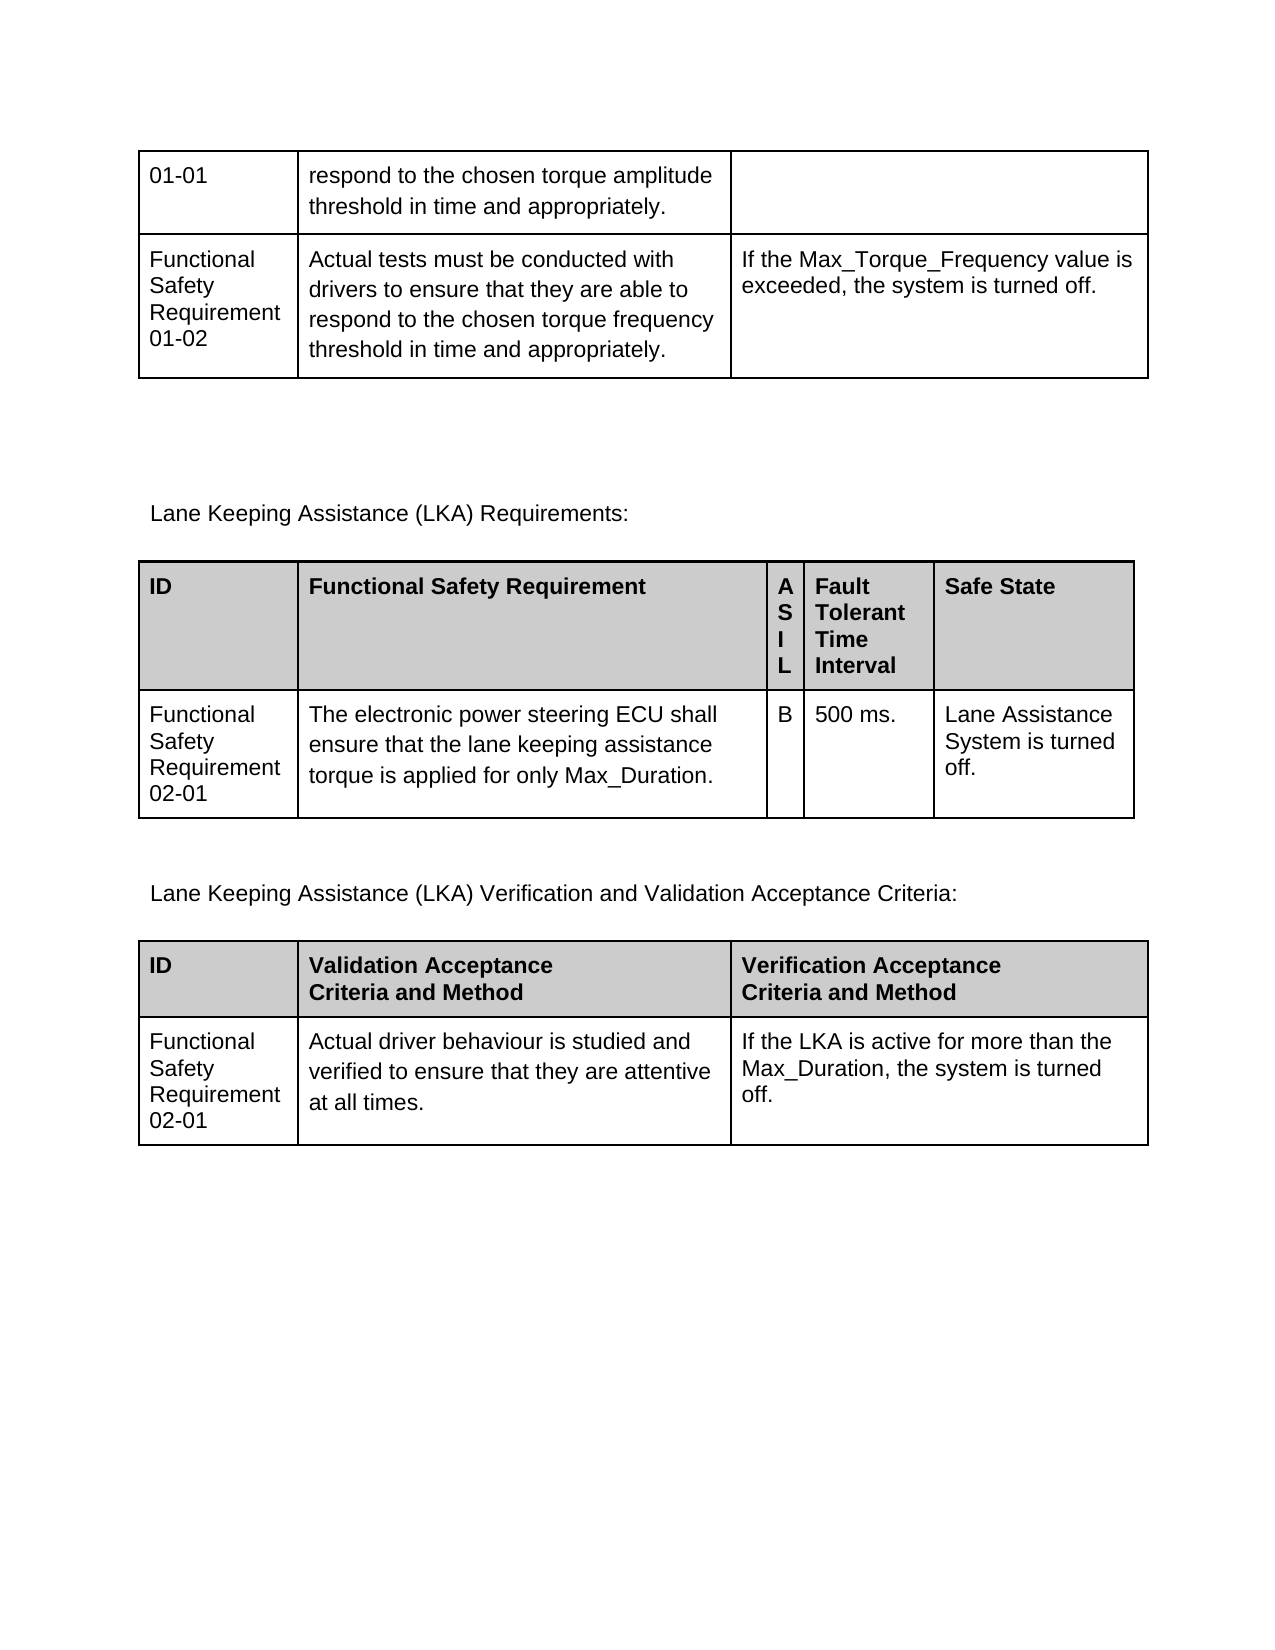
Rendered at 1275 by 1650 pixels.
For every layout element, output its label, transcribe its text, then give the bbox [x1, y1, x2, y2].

table_cell If the Max_Torque_Frequency value is exceeded, the system is turned off. [732, 235, 1147, 377]
table_header Verification Acceptance Criteria and Method [732, 942, 1147, 1016]
table_cell Actual tests must be conducted with drivers to ensure that they are able to respond to the chosen torque frequency threshold in time and appropriately. [299, 235, 730, 377]
text Lane Keeping Assistance (LKA) Verification and Validation Acceptance Criteria: [150, 879, 1125, 906]
table_header Validation Acceptance Criteria and Method [299, 942, 730, 1016]
table_cell If the LKA is active for more than the Max_Duration, the system is turned off. [732, 1018, 1147, 1144]
table_cell 500 ms. [805, 691, 933, 817]
table_cell Actual driver behaviour is studied and verified to ensure that they are attentive at all times. [299, 1018, 730, 1144]
text Lane Keeping Assistance (LKA) Requirements: [150, 500, 1125, 526]
table_cell Functional Safety Requirement 02-01 [140, 1018, 297, 1144]
table_cell B [768, 691, 803, 817]
table_cell The electronic power steering ECU shall ensure that the lane keeping assistance torque is applied for only Max_Duration. [299, 691, 766, 817]
table_header ASIL [768, 563, 803, 689]
table_header ID [140, 942, 297, 1016]
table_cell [299, 152, 730, 233]
table_header Functional Safety Requirement [299, 563, 766, 689]
table_header Safe State [935, 563, 1133, 689]
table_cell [732, 152, 1147, 233]
table_header ID [140, 563, 297, 689]
table_cell Lane Assistance System is turned off. [935, 691, 1133, 817]
table_cell Functional Safety Requirement 02-01 [140, 691, 297, 817]
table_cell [140, 152, 297, 233]
table_cell Functional Safety Requirement 01-02 [140, 235, 297, 377]
table_header Fault Tolerant Time Interval [805, 563, 933, 689]
